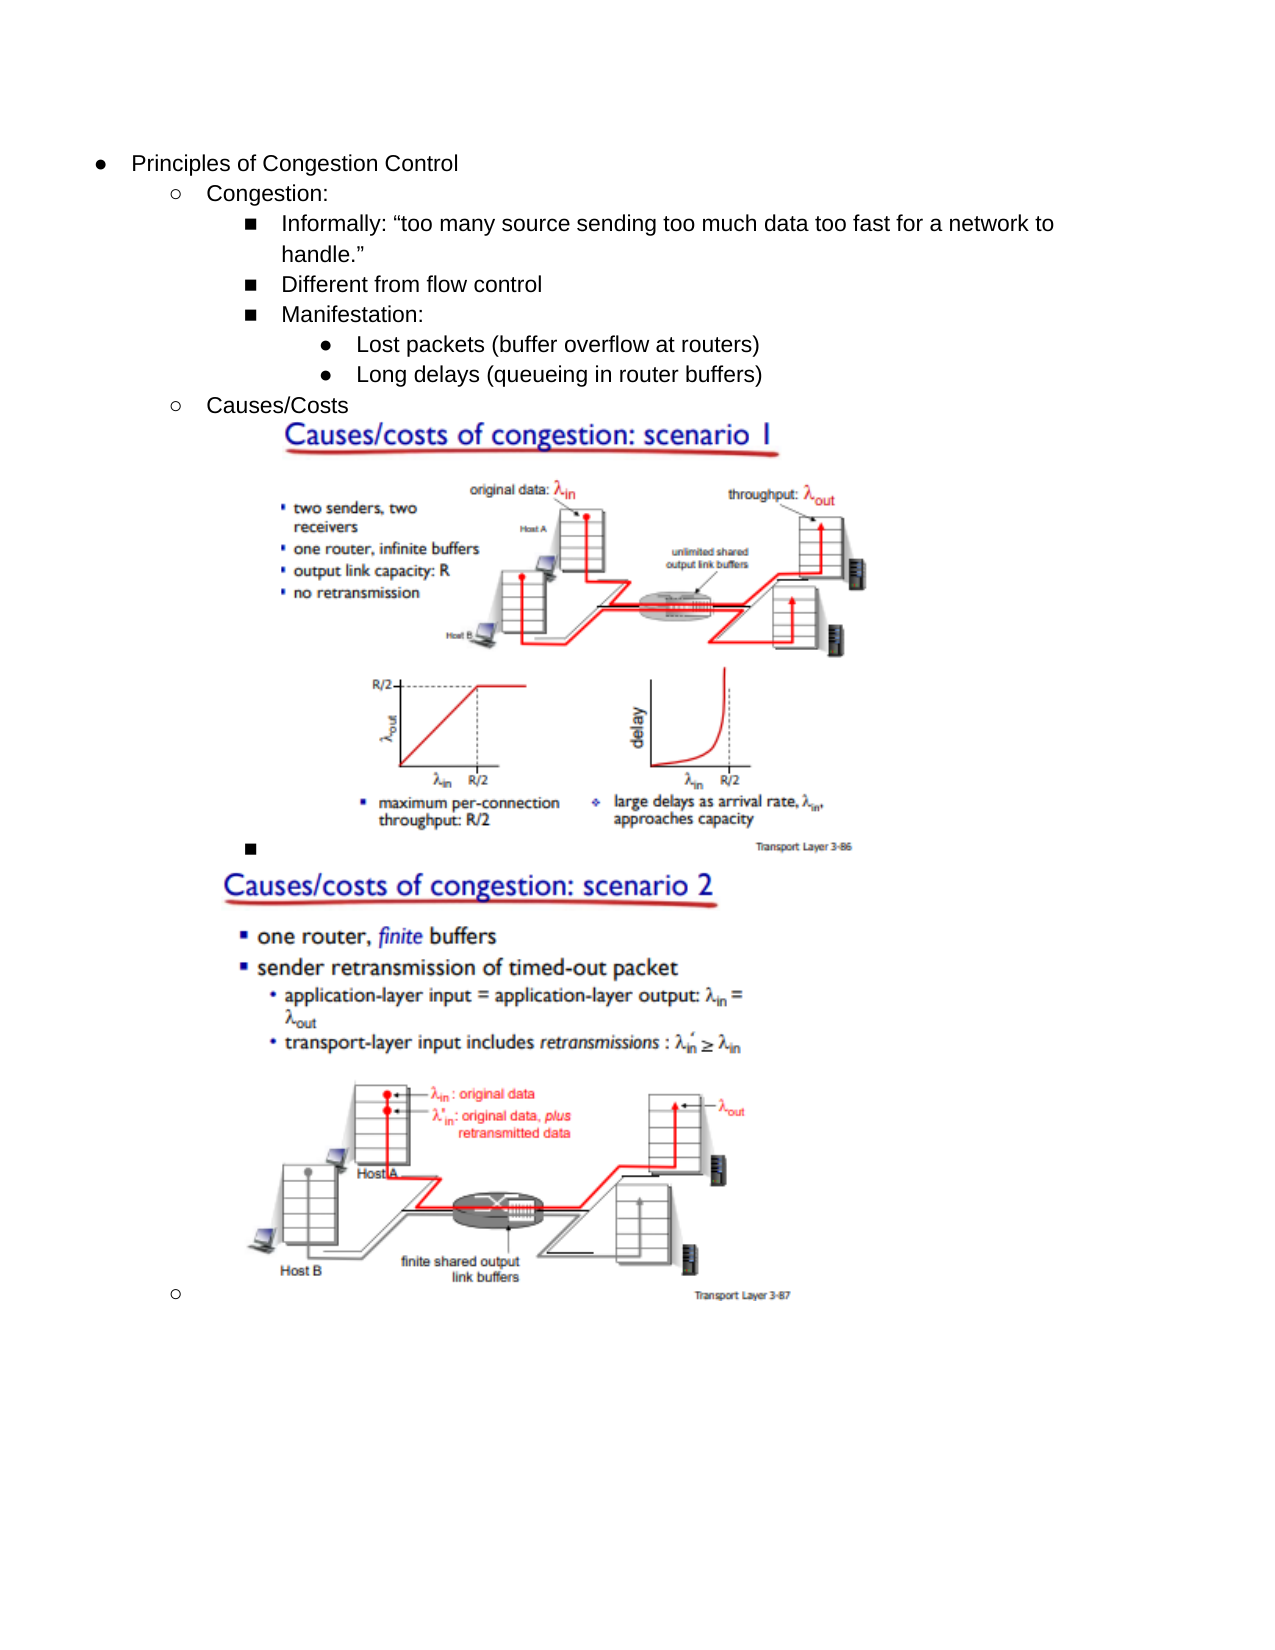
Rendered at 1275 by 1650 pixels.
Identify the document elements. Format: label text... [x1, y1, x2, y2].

list Long delays (queueing in router buffers) [319, 361, 1125, 388]
picture [206, 865, 791, 1301]
list Causes/Costs [169, 392, 1125, 418]
list Informally: “too many source sending too much data too fast for a network to handle.” [244, 210, 1125, 267]
list Principles of Congestion Control [94, 150, 1125, 176]
list Lost packets (buffer overflow at routers) [319, 331, 1125, 358]
list Congestion: [169, 180, 1125, 207]
list Different from flow control [244, 271, 1125, 297]
list Manifestation: [244, 301, 1125, 327]
picture [281, 421, 879, 857]
